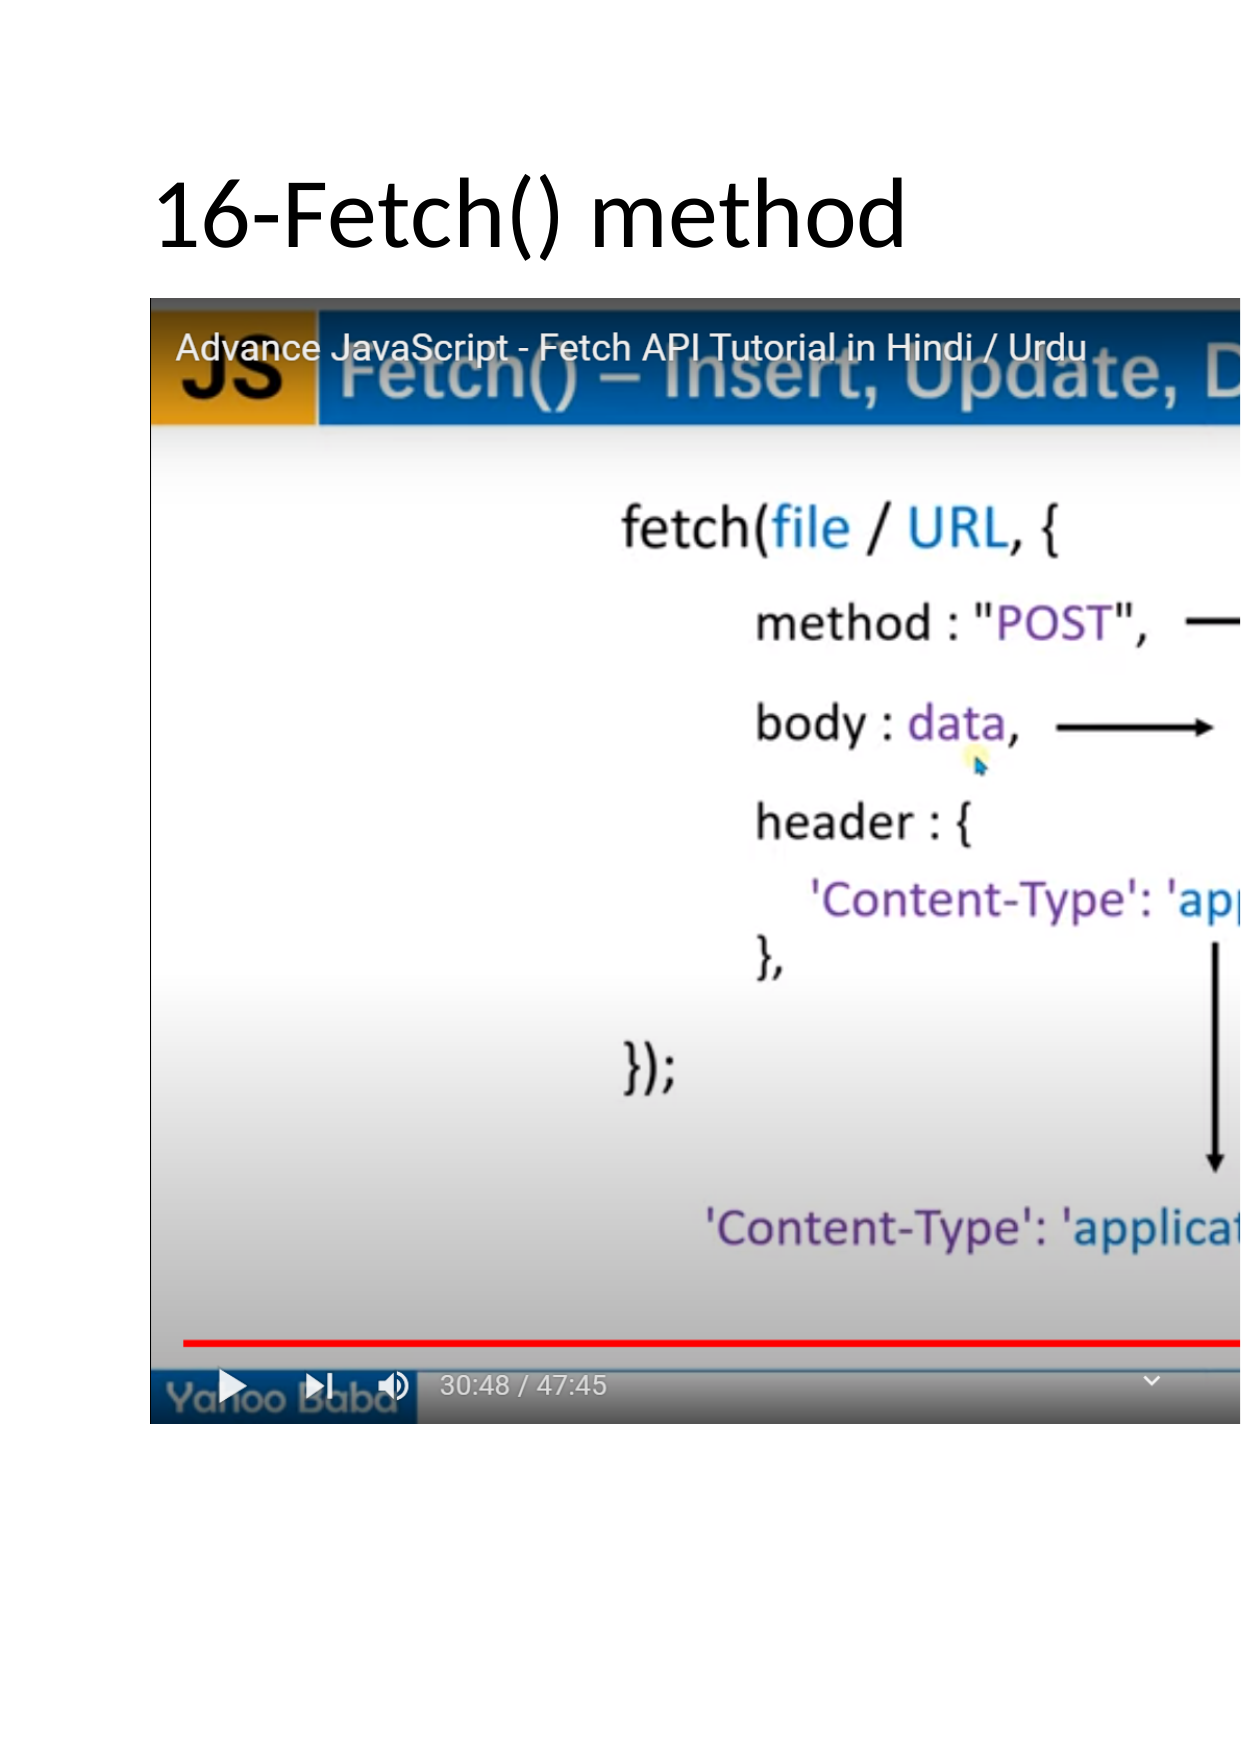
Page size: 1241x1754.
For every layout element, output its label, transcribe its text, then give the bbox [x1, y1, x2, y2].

text 16-Fetch() method [150, 150, 1090, 272]
picture [150, 298, 1241, 1424]
